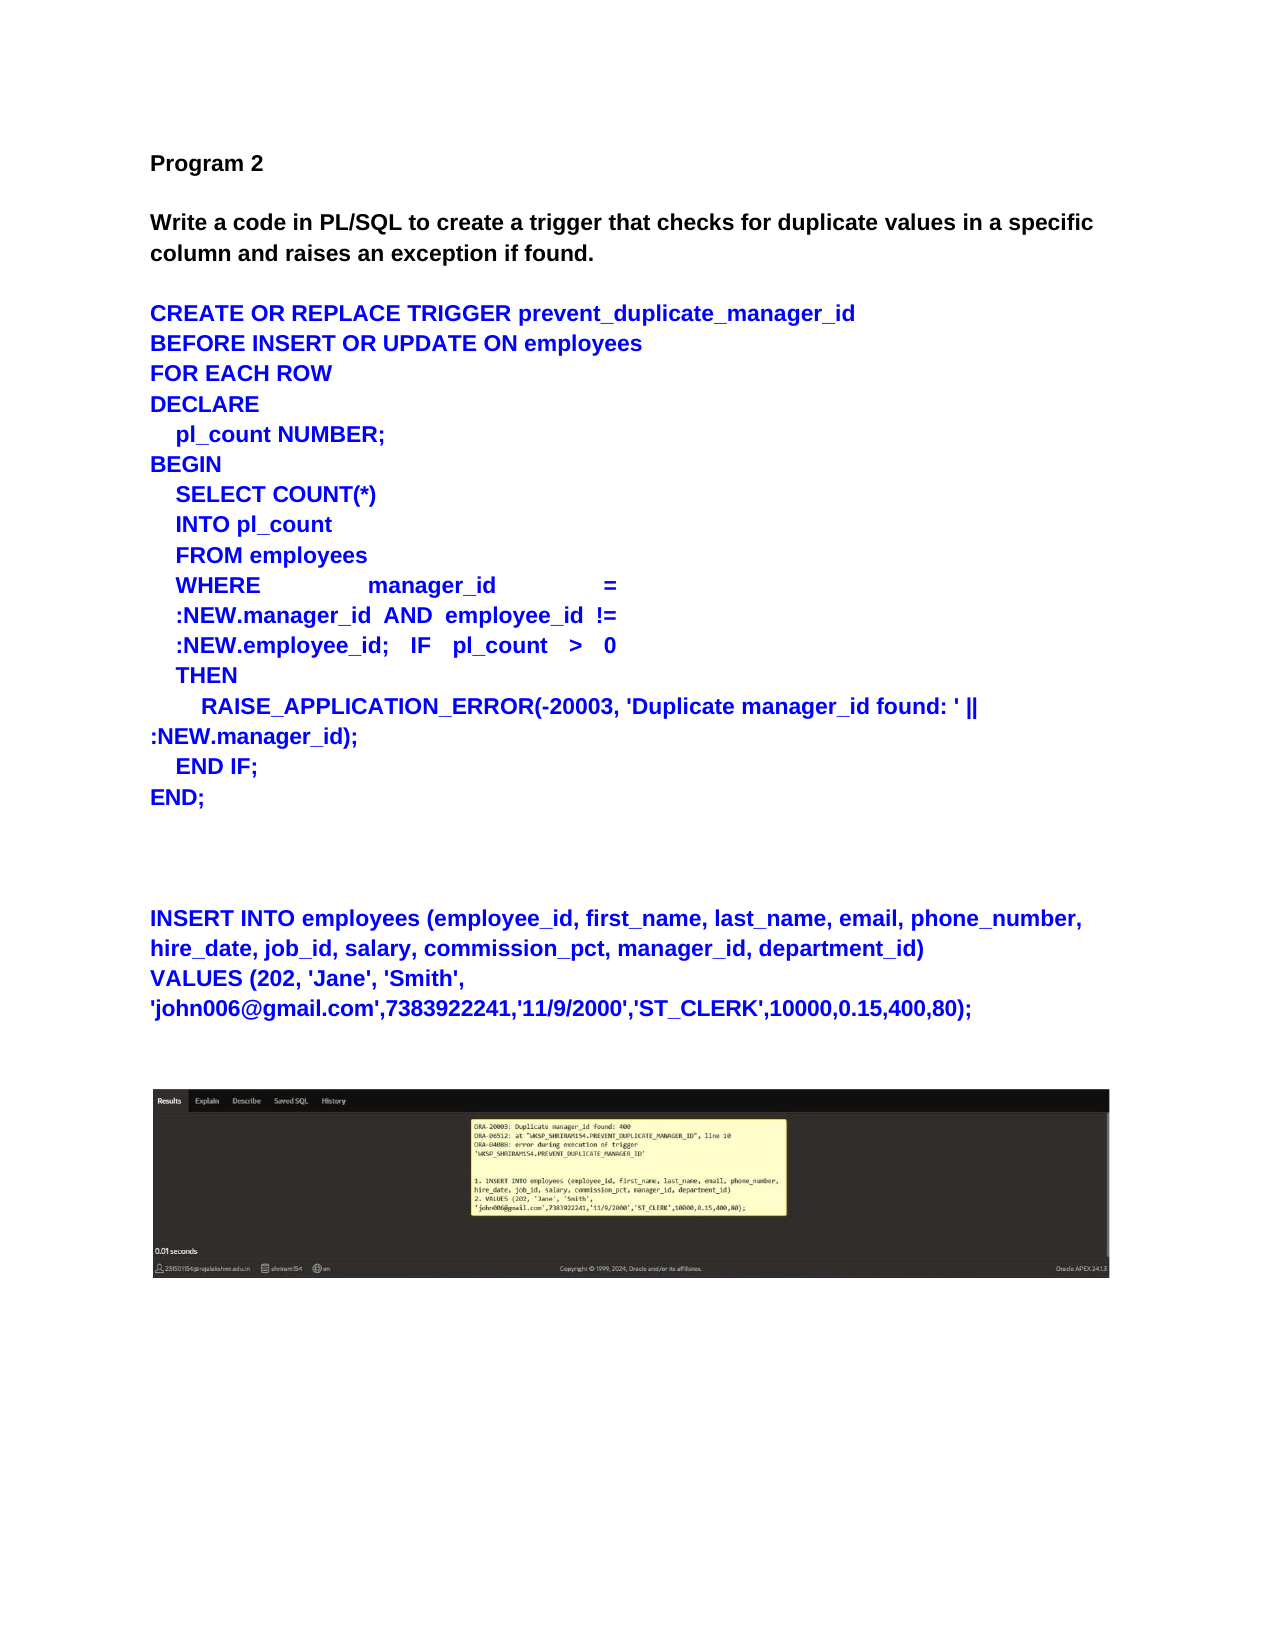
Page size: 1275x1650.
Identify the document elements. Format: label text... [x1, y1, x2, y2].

text CREATE OR REPLACE TRIGGER prevent_duplicate_manager_id BEFORE INSERT OR UPDATE ON employees [150, 300, 871, 357]
text INSERT INTO employees (employee_id, first_name, last_name, email, phone_number, hire_date, job_id, salary, commission_pct, manager_id, department_id) [150, 905, 1139, 961]
text pl_count NUMBER; BEGIN [150, 421, 386, 477]
text WHERE manager_id = :NEW.manager_id AND employee_id != :NEW.employee_id; IF pl_count > 0 THEN [175, 572, 617, 689]
text RAISE_APPLICATION_ERROR(-20003, 'Duplicate manager_id found: ' || [201, 693, 1139, 719]
subtitle END; [150, 783, 1139, 810]
text Write a code in PL/SQL to create a trigger that checks for duplicate values in a specific column and raises an exception if found. [150, 209, 1132, 266]
text :NEW.manager_id); END IF; [150, 723, 393, 779]
picture [153, 1089, 1110, 1278]
subtitle SELECT COUNT(*) [175, 481, 1139, 508]
text VALUES (202, 'Jane', 'Smith', 'john006@gmail.com',7383922241,'11/9/2000','ST_CLERK',10000,0.15,400,80); [150, 965, 1139, 1022]
text INTO pl_count FROM employees [175, 511, 368, 568]
subtitle FOR EACH ROW DECLARE [150, 360, 393, 417]
